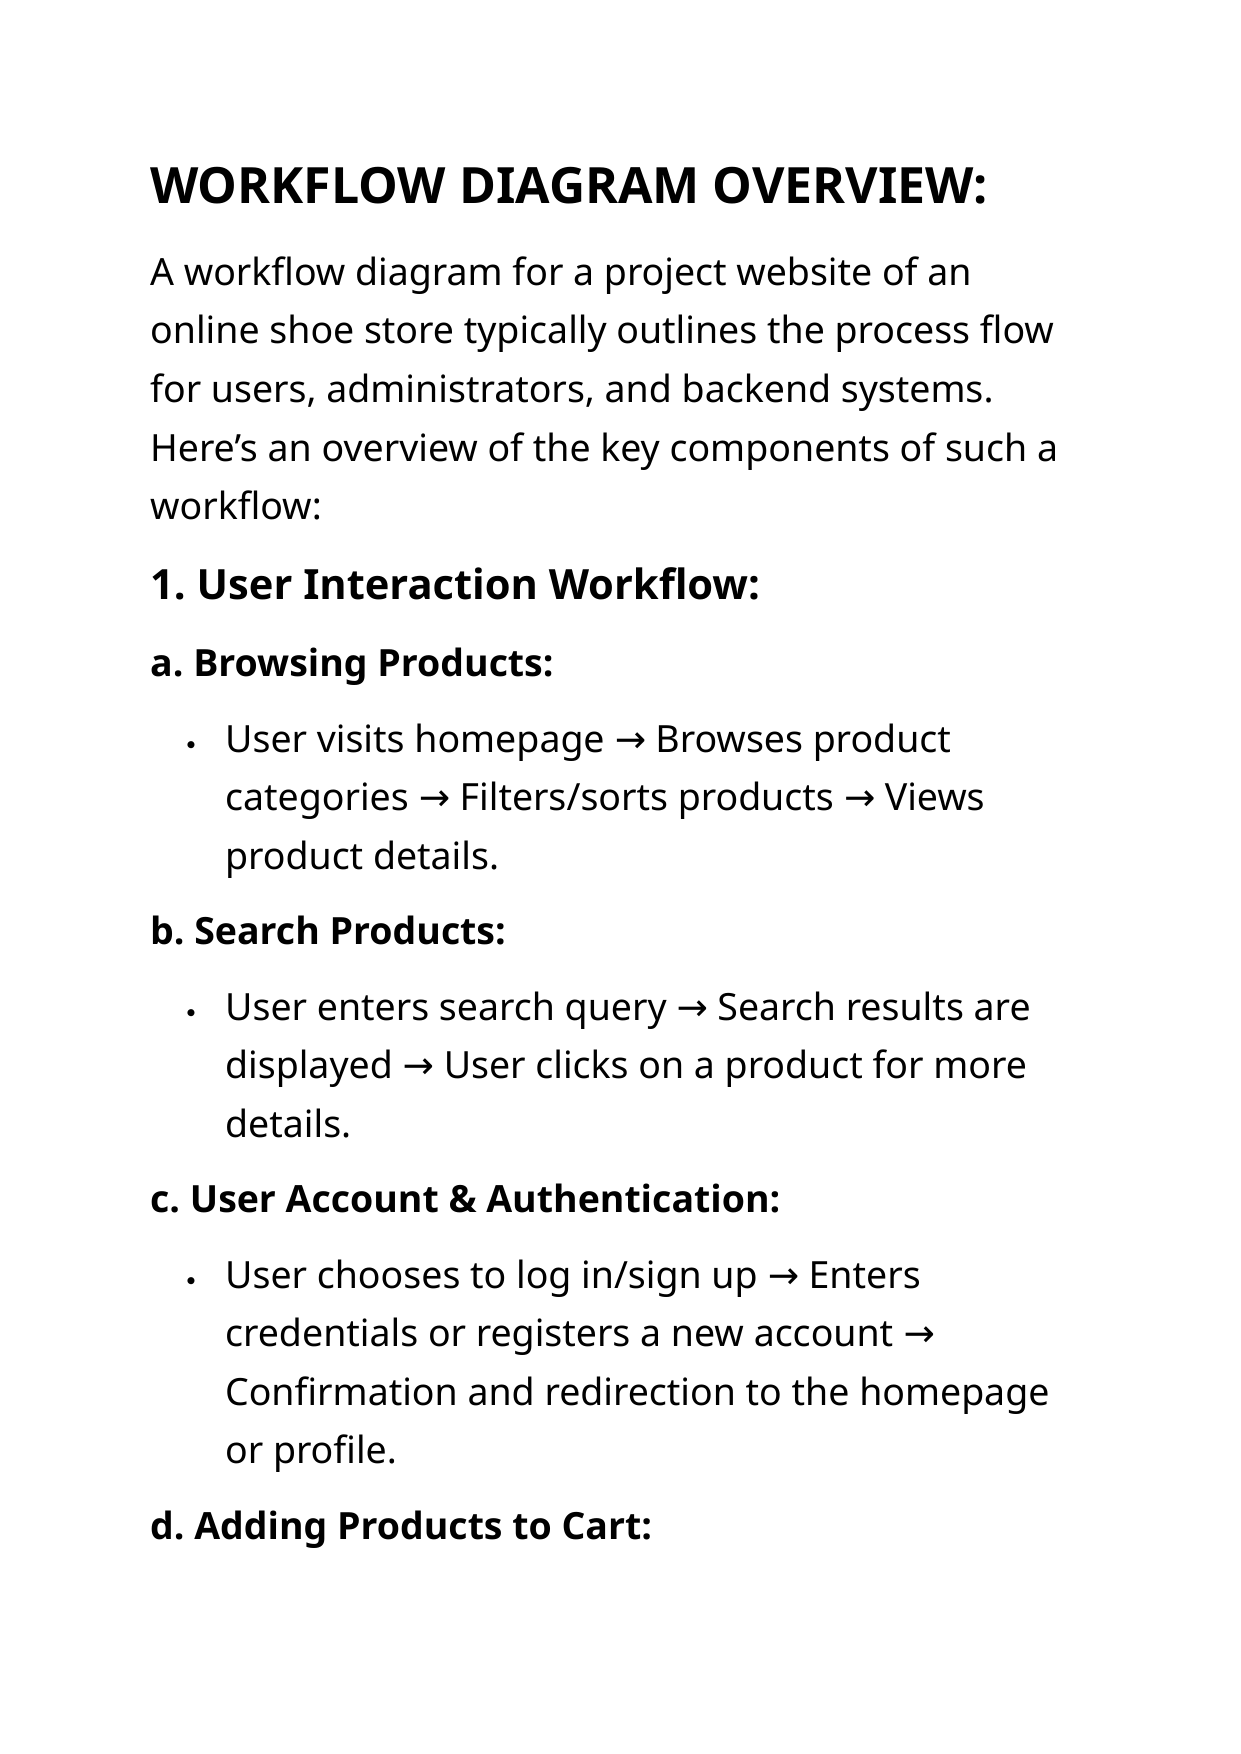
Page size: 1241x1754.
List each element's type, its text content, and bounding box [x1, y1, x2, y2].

text a. Browsing Products: [150, 637, 1090, 688]
text 1. User Interaction Workflow: [150, 555, 1090, 612]
text WORKFLOW DIAGRAM OVERVIEW: [150, 150, 1090, 218]
text d. Adding Products to Cart: [150, 1499, 1090, 1550]
list User visits homepage → Browses product categories → Filters/sorts products → Views product details. [187, 712, 1090, 880]
text c. User Account & Authentication: [150, 1173, 1090, 1224]
text A workflow diagram for a project website of an online shoe store typically outlines the process flow for users, administrators, and backend systems. Here’s an overview of the key components of such a workflow: [150, 245, 1090, 531]
list User enters search query → Search results are displayed → User clicks on a product for more details. [187, 980, 1090, 1148]
list User chooses to log in/sign up → Enters credentials or registers a new account → Confirmation and redirection to the homepage or profile. [187, 1248, 1090, 1475]
text b. Search Products: [150, 905, 1090, 956]
